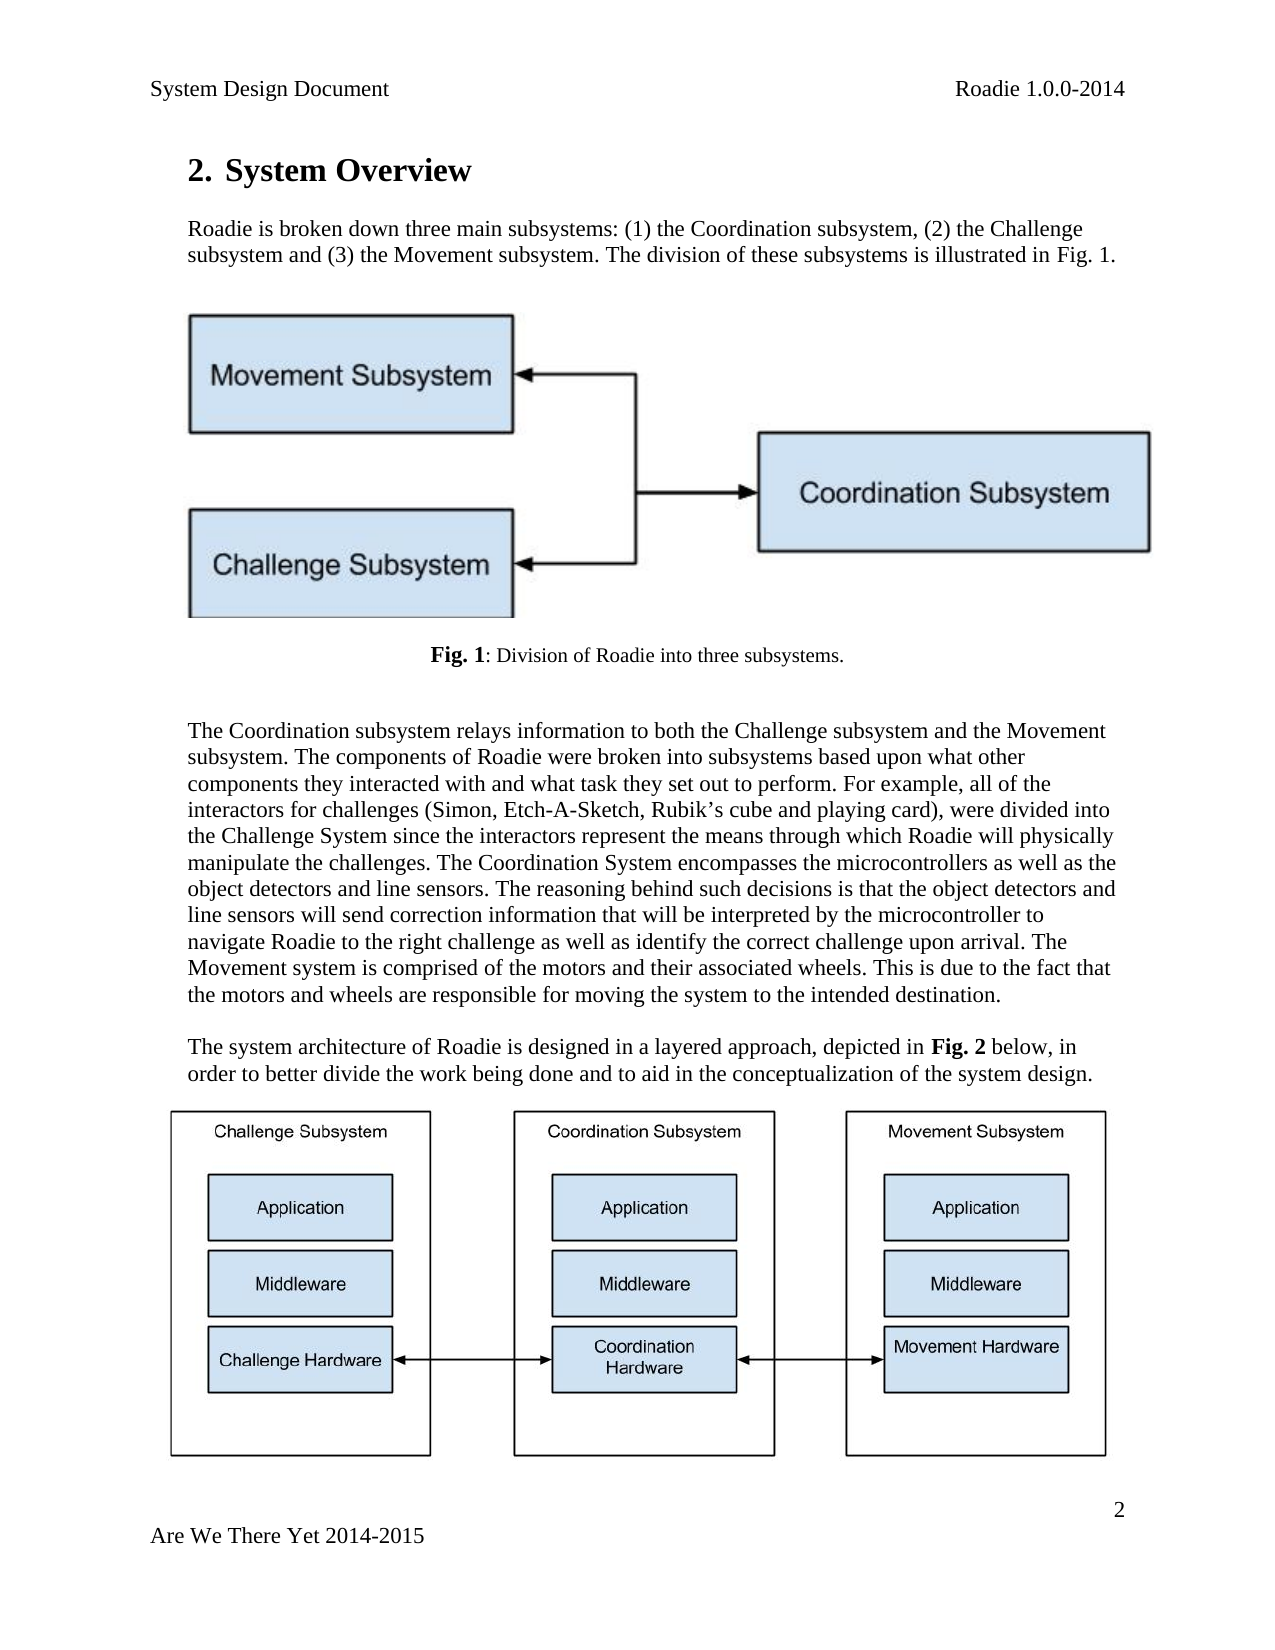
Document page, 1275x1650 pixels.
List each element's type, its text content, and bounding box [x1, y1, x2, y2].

subtitle System Overview [187, 150, 1125, 188]
text Roadie is broken down three main subsystems: (1) the Coordination subsystem, (2) the Challenge subsystem and (3) the Movement subsystem. The division of these subsystems is illustrated in Fig. 1. [187, 215, 1125, 267]
picture [182, 312, 1154, 618]
text The Coordination subsystem relays information to both the Challenge subsystem and the Movement subsystem. The components of Roadie were broken into subsystems based upon what other components they interacted with and what task they set out to perform. For example, all of the interactors for challenges (Simon, Etch-A-Sketch, Rubik’s cube and playing card), were divided into the Challenge System since the interactors represent the means through which Roadie will physically manipulate the challenges. The Coordination System encompasses the microcontrollers as well as the object detectors and line sensors. The reasoning behind such decisions is that the object detectors and line sensors will send correction information that will be interpreted by the microcontroller to navigate Roadie to the right challenge as well as identify the correct challenge upon arrival. The Movement system is comprised of the motors and their associated wheels. This is due to the fact that the motors and wheels are responsible for moving the system to the intended destination. [187, 717, 1125, 1007]
picture [150, 1086, 1125, 1482]
